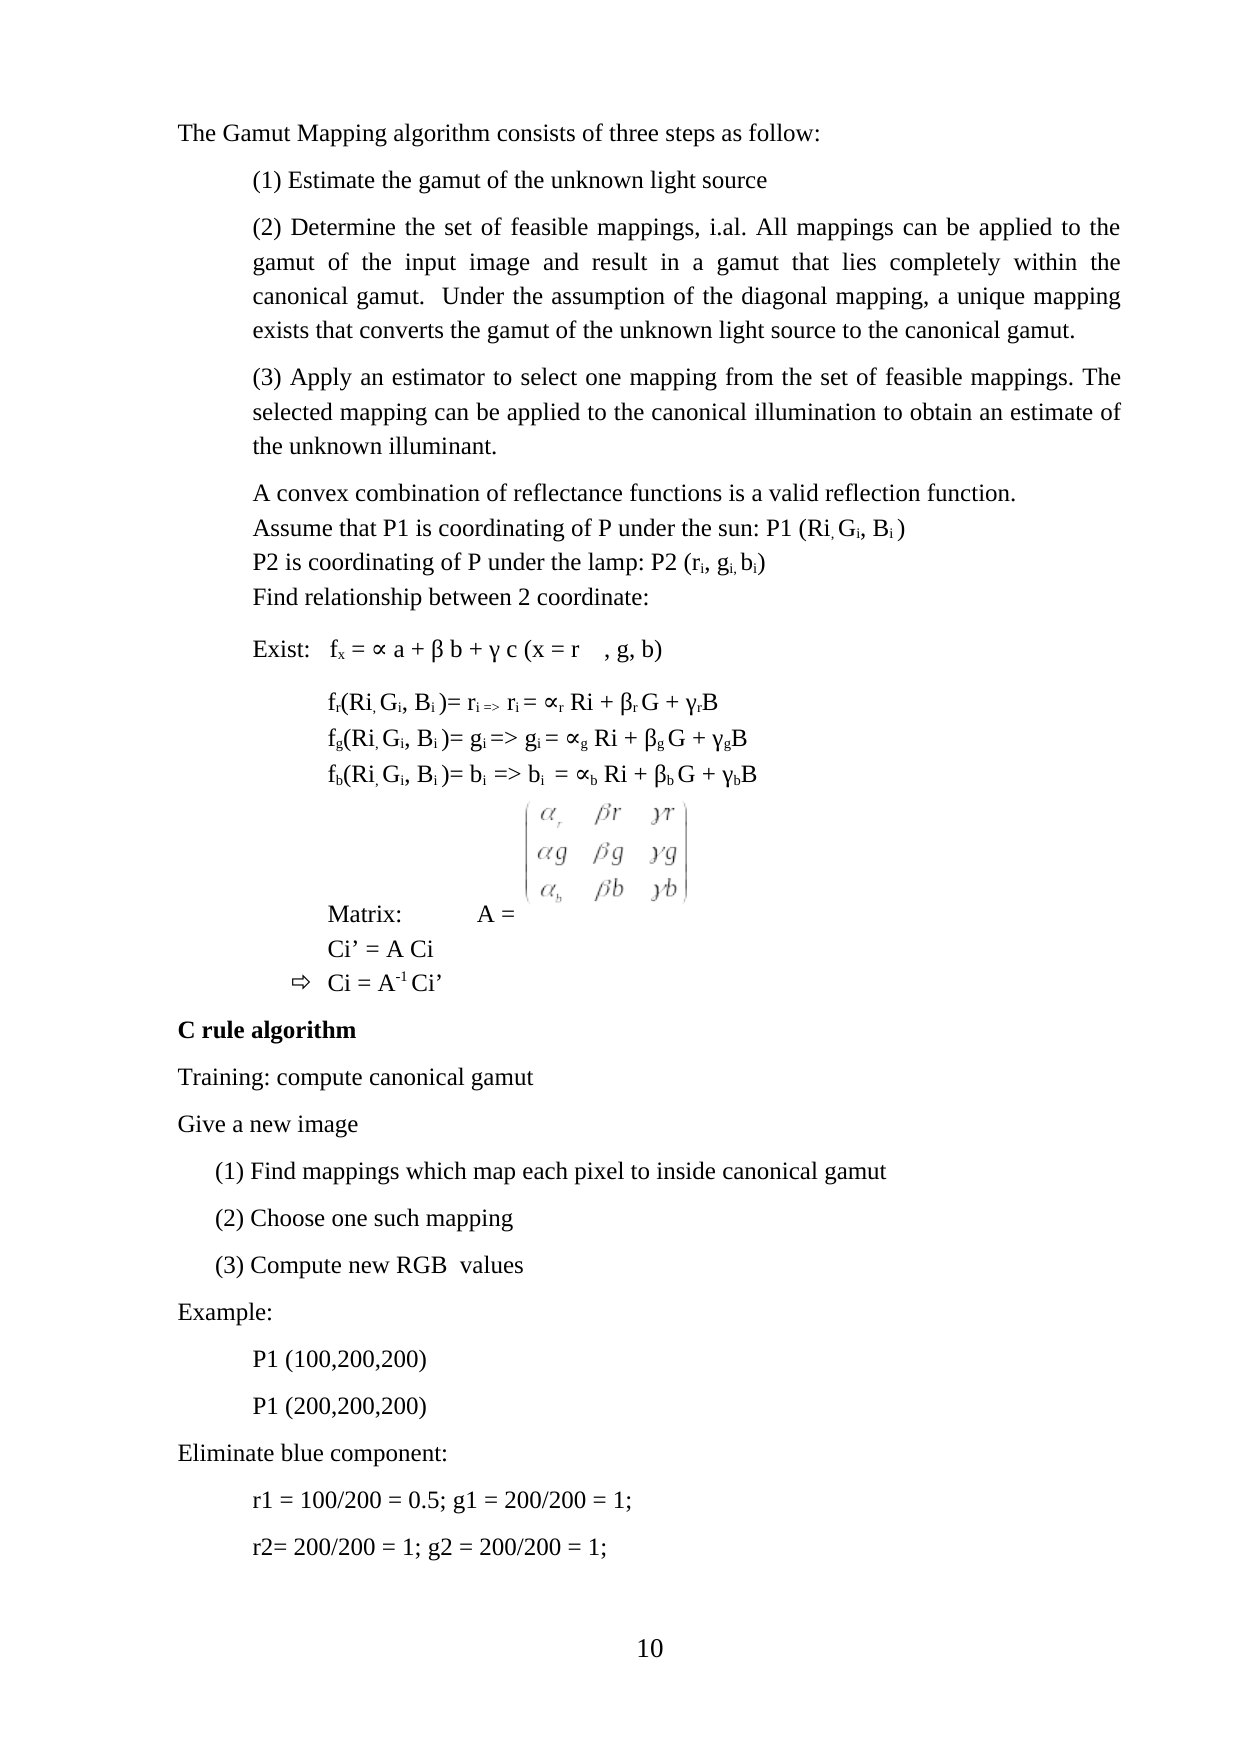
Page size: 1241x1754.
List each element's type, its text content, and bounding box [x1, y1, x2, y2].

list fb(Ri, Gi, Bi )= bi => bi = ∝b Ri + βb G + γbB [327, 758, 1122, 788]
list Ci’ = A Ci [327, 934, 1122, 962]
text Give a new image [177, 1109, 1122, 1138]
list Matrix: A = [252, 794, 1122, 928]
list fg(Ri, Gi, Bi )= gi => gi = ∝g Ri + βg G + γgB [327, 722, 1122, 752]
text Eliminate blue component: [177, 1438, 1122, 1467]
text The Gamut Mapping algorithm consists of three steps as follow: [177, 118, 1122, 147]
list Ci = A-1 Ci’ [290, 968, 1122, 997]
list Assume that P1 is coordinating of P under the sun: P1 (Ri, Gi, Bi ) [177, 513, 1122, 542]
list fr(Ri, Gi, Bi )= ri => ri = ∝r Ri + βr G + γrB [327, 669, 1122, 716]
text r2= 200/200 = 1; g2 = 200/200 = 1; [252, 1532, 1122, 1561]
list P2 is coordinating of P under the lamp: P2 (ri, gi, bi) [177, 547, 1122, 576]
text (2) Determine the set of feasible mappings, i.al. All mappings can be applied to the gamut of the input image and result in a gamut that lies completely within the canonical gamut. Under the assumption of the diagonal mapping, a unique mapping exists that converts the gamut of the unknown light source to the canonical gamut. [252, 212, 1122, 344]
text (3) Compute new RGB values [177, 1250, 1122, 1279]
text (1) Find mappings which map each pixel to inside canonical gamut [177, 1156, 1122, 1185]
text Example: [177, 1297, 1122, 1326]
text r1 = 100/200 = 0.5; g1 = 200/200 = 1; [252, 1485, 1122, 1514]
text (3) Apply an estimator to select one mapping from the set of feasible mappings. The selected mapping can be applied to the canonical illumination to obtain an estimate of the unknown illuminant. [252, 362, 1122, 460]
list Find relationship between 2 coordinate: [177, 582, 1122, 611]
text (1) Estimate the gamut of the unknown light source [177, 165, 1122, 194]
text P1 (200,200,200) [252, 1391, 1122, 1420]
list A convex combination of reflectance functions is a valid reflection function. [177, 478, 1122, 507]
text C rule algorithm [177, 1015, 1122, 1044]
list Exist: fx = ∝ a + β b + γ c (x = r , g, b) [177, 616, 1122, 663]
text P1 (100,200,200) [252, 1344, 1122, 1373]
text (2) Choose one such mapping [177, 1203, 1122, 1232]
text Training: compute canonical gamut [177, 1062, 1122, 1091]
